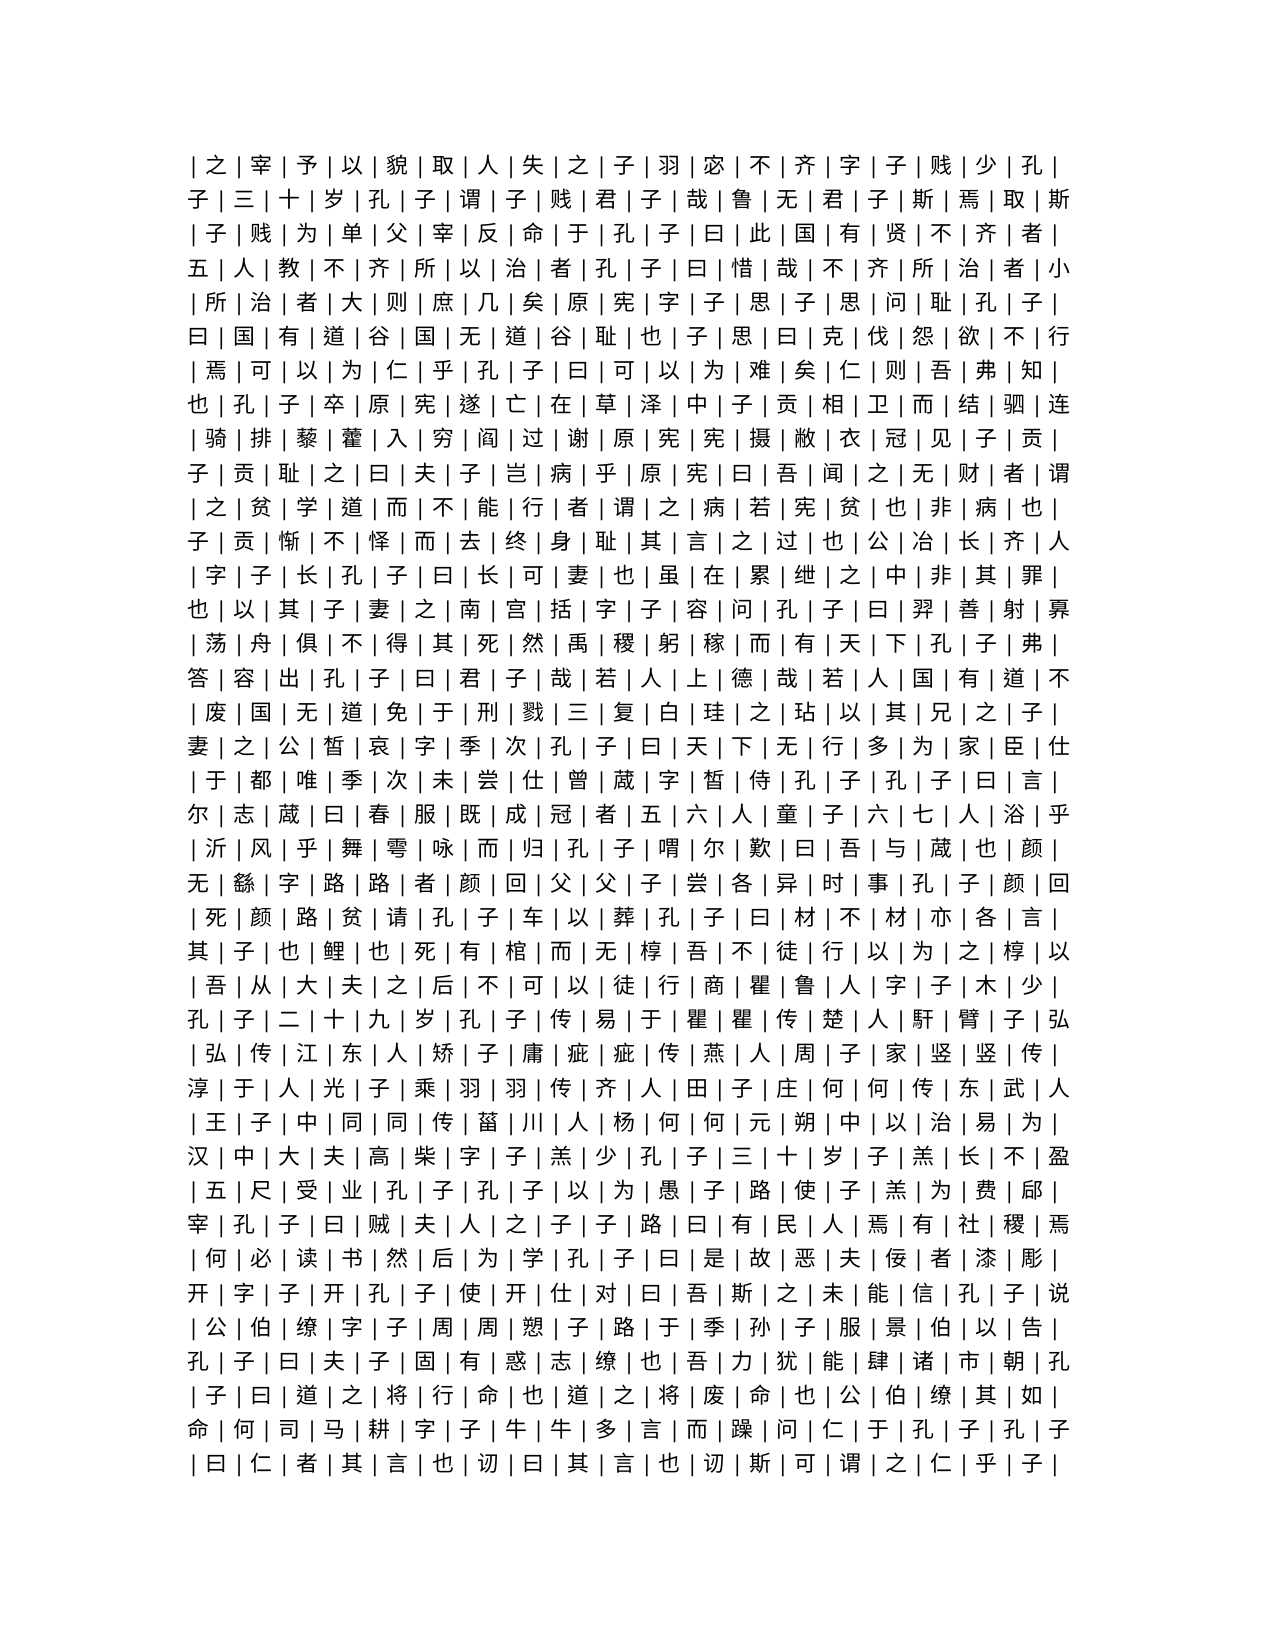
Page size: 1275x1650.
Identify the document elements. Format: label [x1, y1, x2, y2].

text [187, 150, 1087, 1478]
